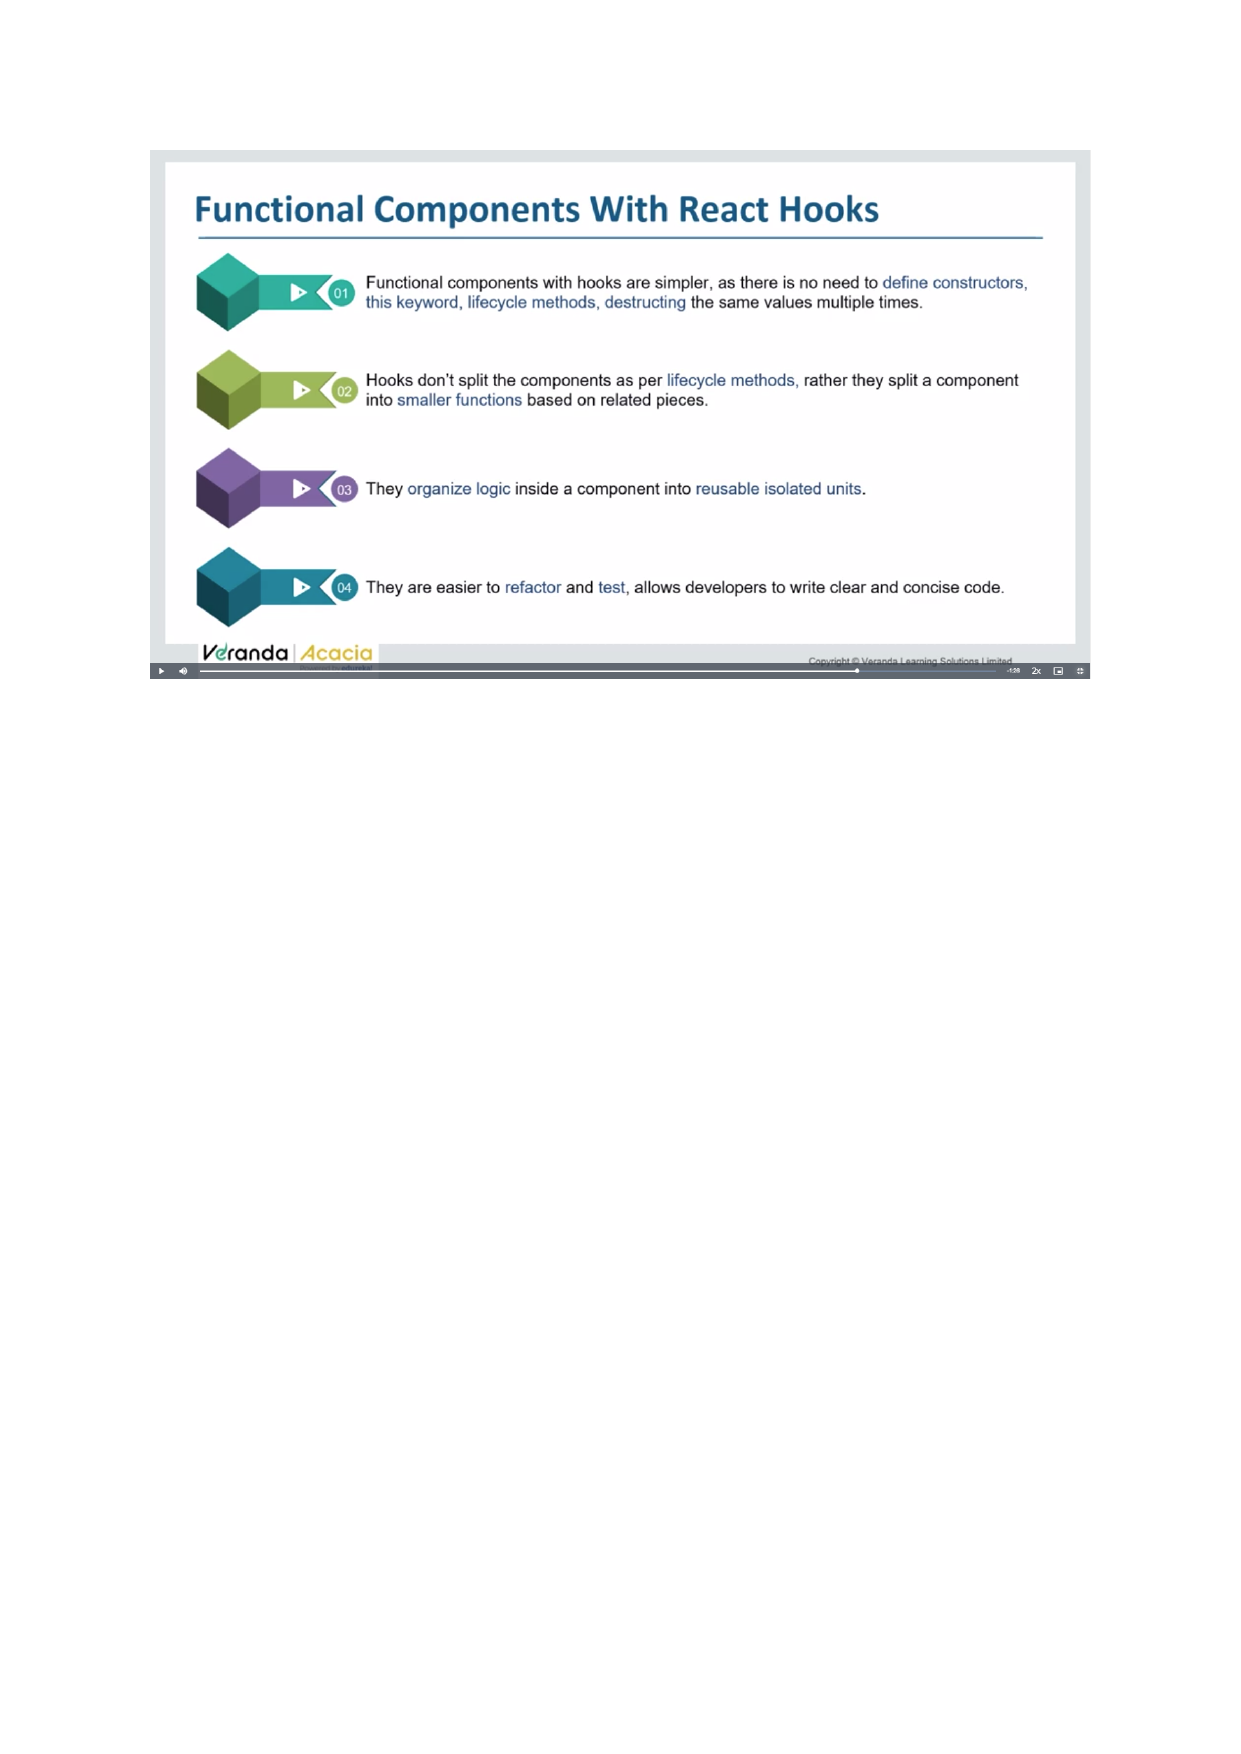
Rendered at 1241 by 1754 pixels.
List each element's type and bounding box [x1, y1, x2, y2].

picture [150, 150, 1091, 679]
